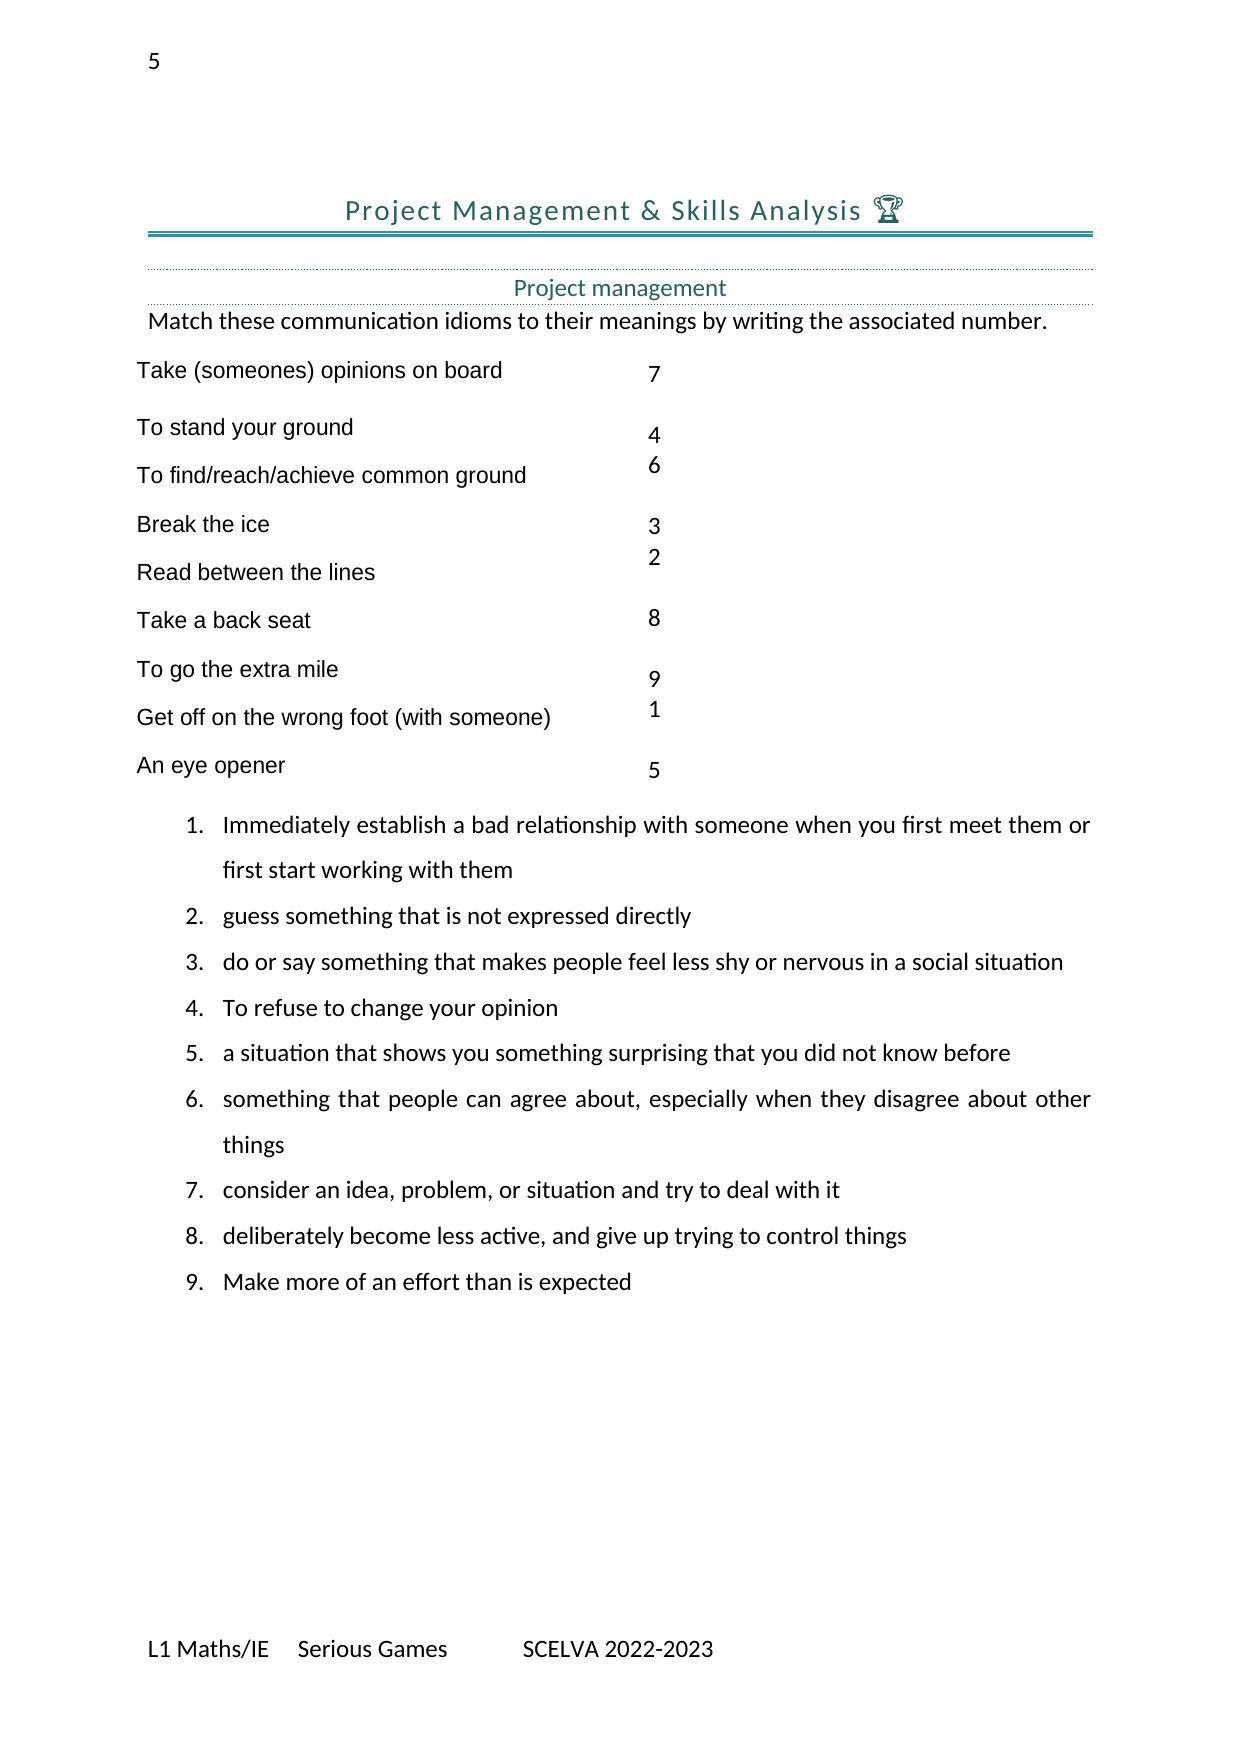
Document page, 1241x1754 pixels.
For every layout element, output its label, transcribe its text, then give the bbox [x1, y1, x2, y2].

list To refuse to change your opinion [185, 992, 1093, 1022]
list deliberately become less active, and give up trying to control things [185, 1220, 1093, 1251]
list Make more of an effort than is expected [185, 1266, 1093, 1297]
list guess something that is not expressed directly [185, 900, 1093, 931]
list a situation that shows you something surprising that you did not know before [185, 1037, 1093, 1068]
list consider an idea, problem, or situation and try to deal with it [185, 1175, 1093, 1205]
subtitle Project Management & Skills Analysis 🏆 [148, 189, 1093, 231]
list something that people can agree about, especially when they disagree about other things [185, 1083, 1093, 1159]
text Match these communication idioms to their meanings by writing the associated number. [148, 305, 1093, 336]
list do or say something that makes people feel less shy or nervous in a social situation [185, 946, 1093, 977]
subtitle Project management [148, 268, 1093, 305]
list Immediately establish a bad relationship with someone when you first meet them or first start working with them [185, 336, 1093, 885]
